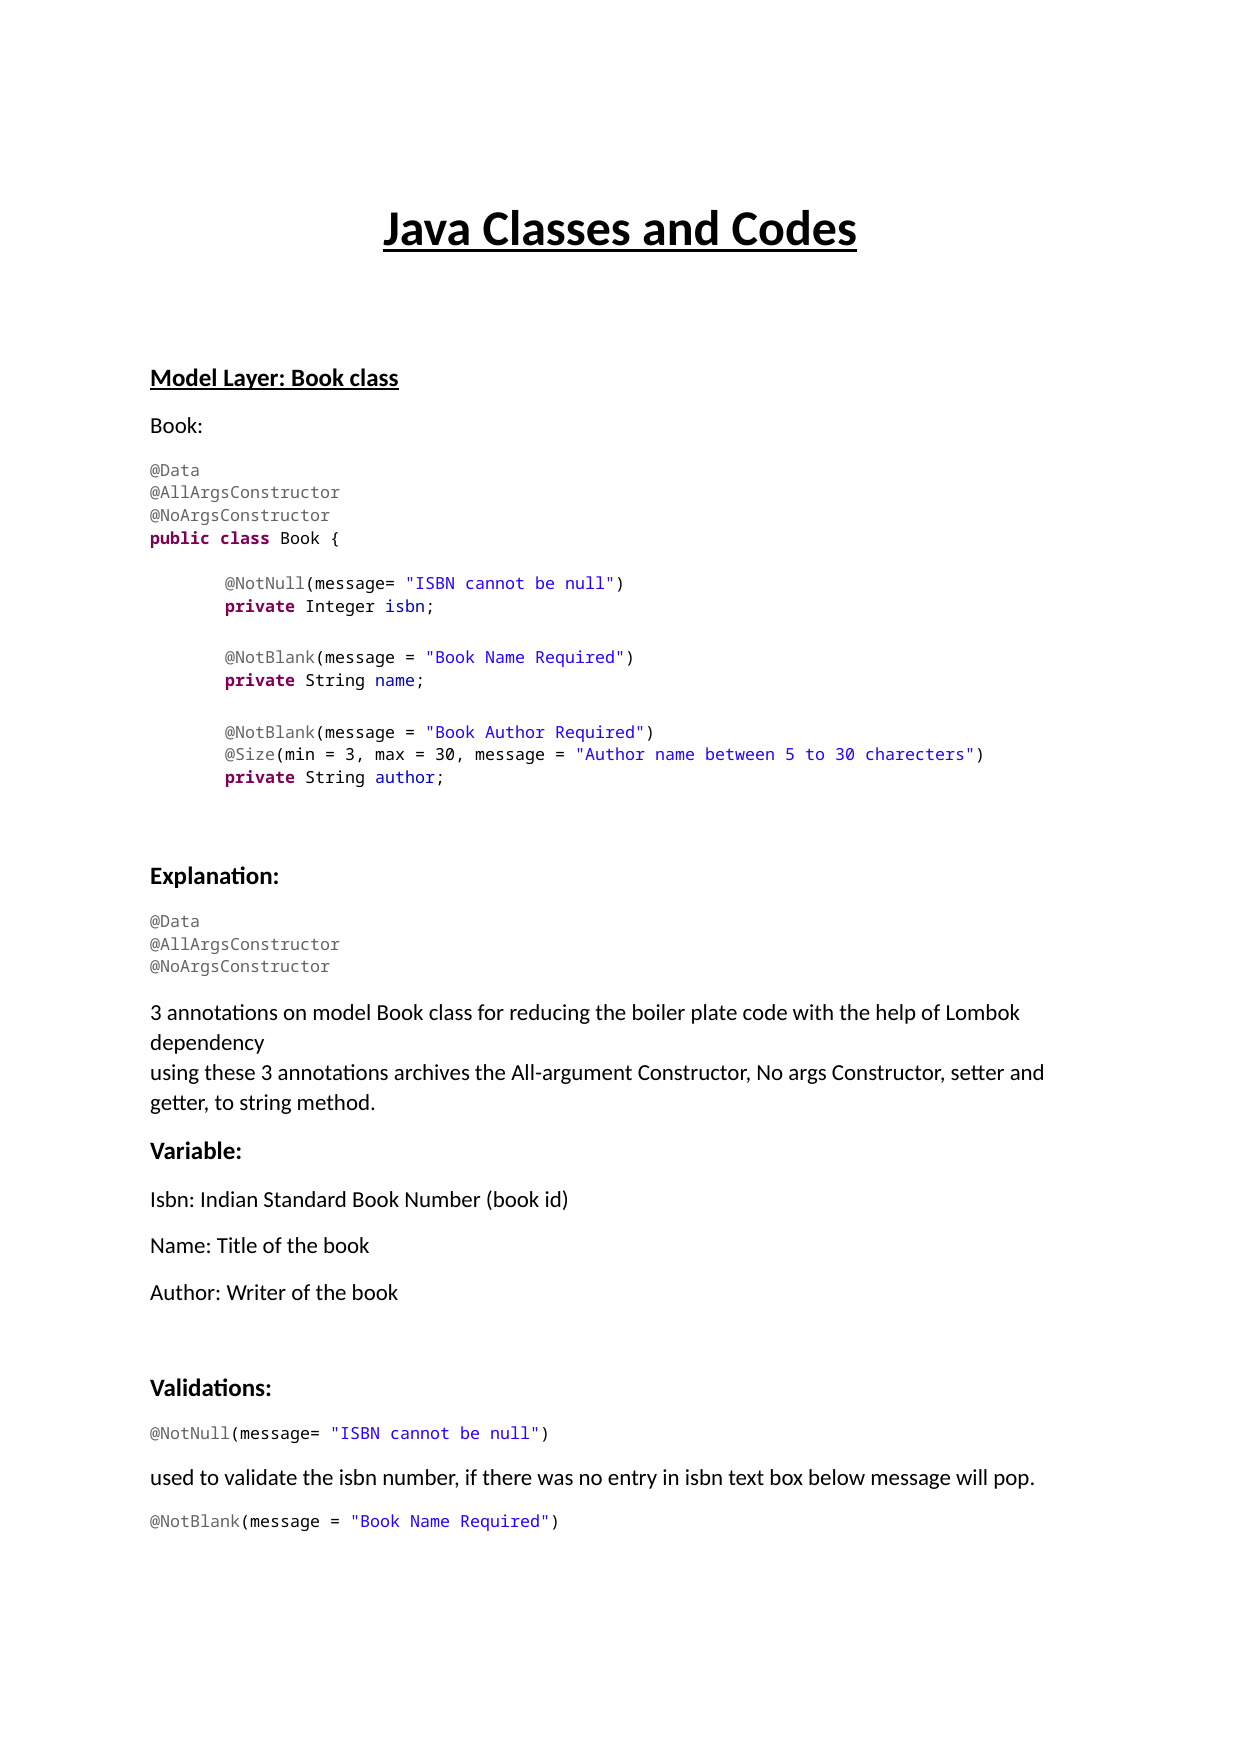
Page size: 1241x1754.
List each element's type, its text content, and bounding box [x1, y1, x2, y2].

text public class Book { [150, 526, 1090, 549]
text Explanation: [150, 860, 1090, 891]
text @AllArgsConstructor [150, 932, 1090, 955]
text @NotBlank(message = "Book Name Required") [150, 1510, 1090, 1533]
text private Integer isbn; [150, 594, 1090, 617]
text Name: Title of the book [150, 1232, 1090, 1260]
text @NotNull(message= "ISBN cannot be null") [150, 1422, 1090, 1444]
text @NotNull(message= "ISBN cannot be null") [150, 572, 1090, 594]
text Validations: [150, 1372, 1090, 1403]
text @NoArgsConstructor [150, 504, 1090, 526]
text private String author; [150, 766, 1090, 788]
text @NoArgsConstructor [150, 955, 1090, 978]
text @Data [150, 458, 1090, 481]
text 3 annotations on model Book class for reducing the boiler plate code with the help of Lombok dependency using these 3 annotations archives the All-argument Constructor, No args Constructor, setter and getter, to string method. [150, 978, 1090, 1116]
text @Data [150, 909, 1090, 932]
text @AllArgsConstructor [150, 481, 1090, 504]
text Model Layer: Book class [150, 362, 1090, 392]
text private String name; [150, 669, 1090, 691]
text @Size(min = 3, max = 30, message = "Author name between 5 to 30 charecters") [150, 743, 1090, 766]
text Author: Writer of the book [150, 1278, 1090, 1307]
text Java Classes and Codes [150, 197, 1090, 258]
text @NotBlank(message = "Book Name Required") [150, 646, 1090, 669]
text Variable: [150, 1135, 1090, 1166]
text Book: [150, 411, 1090, 439]
text Isbn: Indian Standard Book Number (book id) [150, 1185, 1090, 1213]
text @NotBlank(message = "Book Author Required") [150, 720, 1090, 743]
text used to validate the isbn number, if there was no entry in isbn text box below message will pop. [150, 1463, 1090, 1491]
